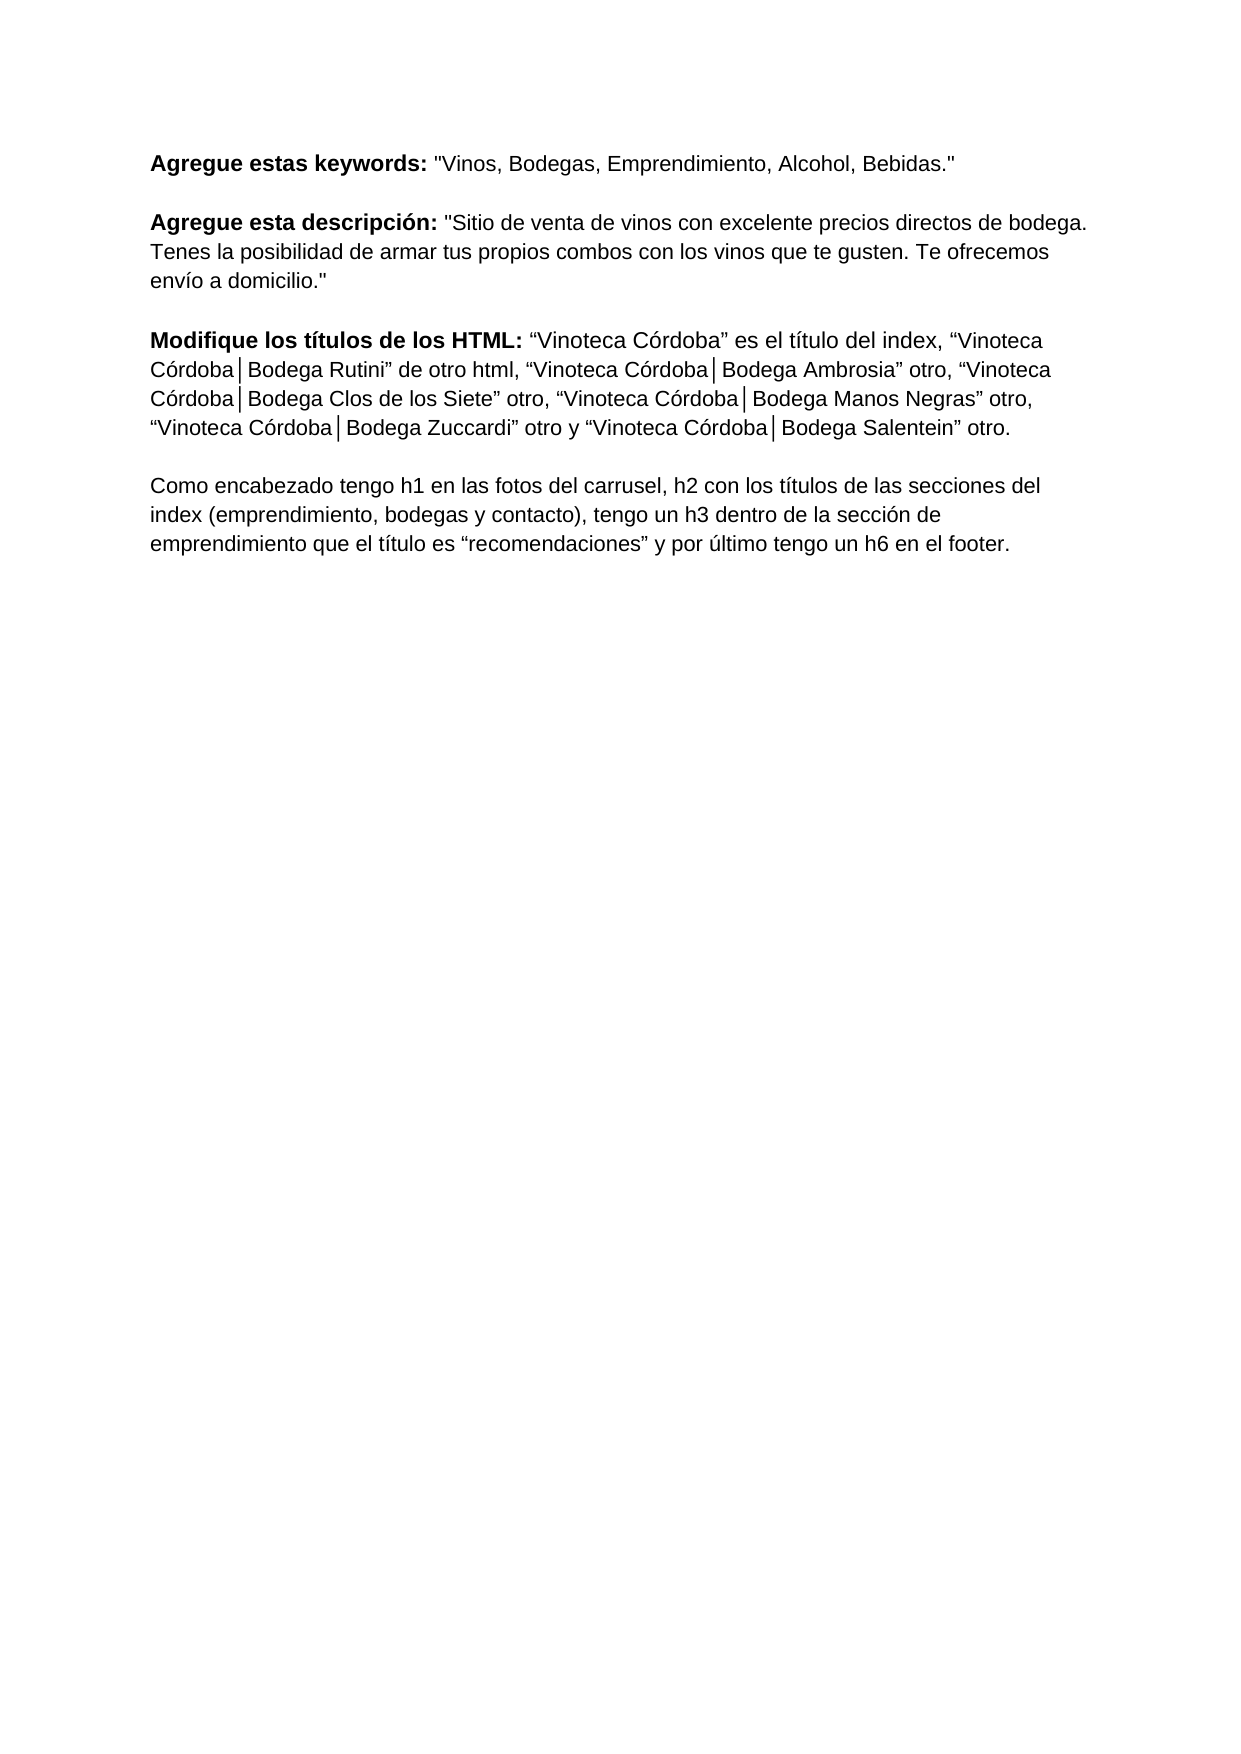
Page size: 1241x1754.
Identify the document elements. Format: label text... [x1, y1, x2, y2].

text Agregue esta descripción: "Sitio de venta de vinos con excelente precios directos de bodega. Tenes la posibilidad de armar tus propios combos con los vinos que te gusten. Te ofrecemos envío a domicilio." [150, 209, 1090, 293]
text Como encabezado tengo h1 en las fotos del carrusel, h2 con los títulos de las secciones del index (emprendimiento, bodegas y contacto), tengo un h3 dentro de la sección de emprendimiento que el título es “recomendaciones” y por último tengo un h6 en el footer. [150, 473, 1090, 556]
text Agregue estas keywords: "Vinos, Bodegas, Emprendimiento, Alcohol, Bebidas." [150, 150, 1090, 176]
text Modifique los títulos de los HTML: “Vinoteca Córdoba” es el título del index, “Vinoteca Córdoba│Bodega Rutini” de otro html, “Vinoteca Córdoba│Bodega Ambrosia” otro, “Vinoteca Córdoba│Bodega Clos de los Siete” otro, “Vinoteca Córdoba│Bodega Manos Negras” otro, “Vinoteca Córdoba│Bodega Zuccardi” otro y “Vinoteca Córdoba│Bodega Salentein” otro. [150, 327, 1090, 440]
